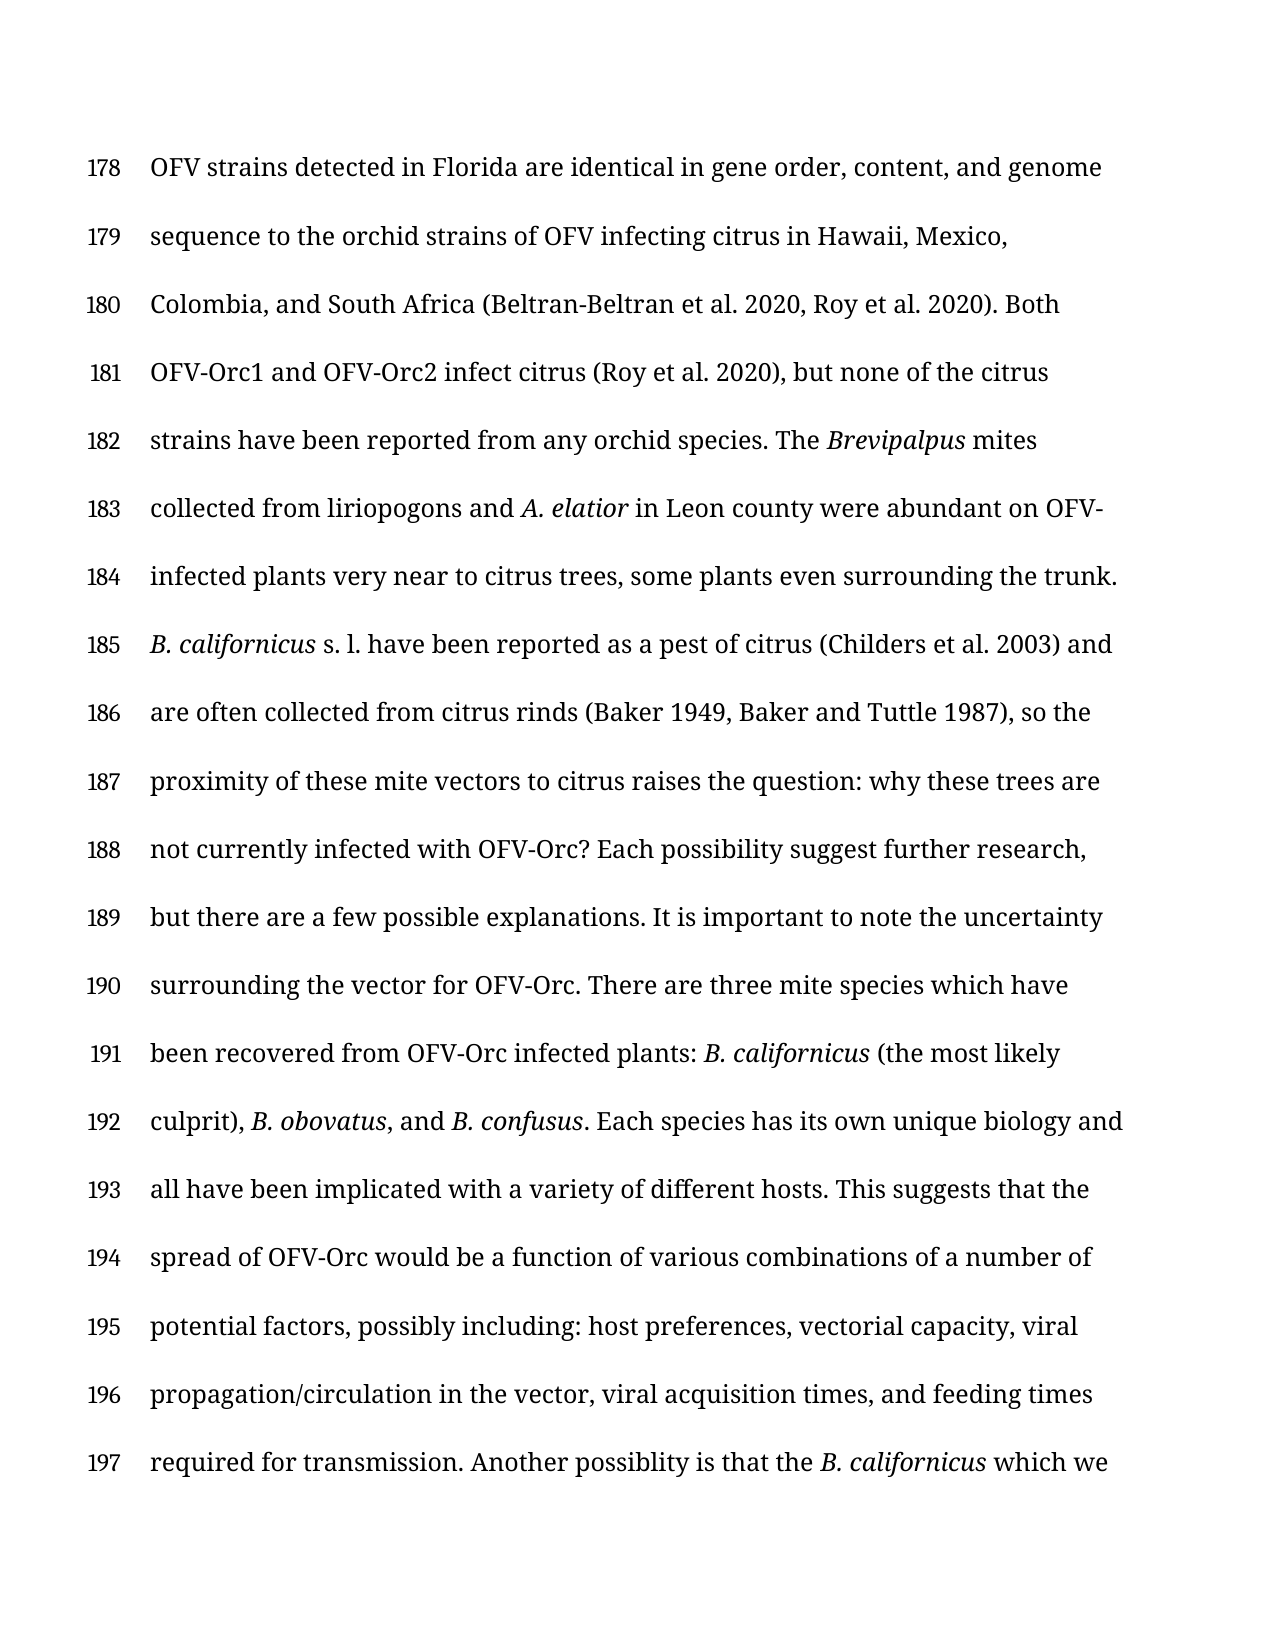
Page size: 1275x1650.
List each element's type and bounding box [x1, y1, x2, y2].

text [150, 150, 1125, 1478]
